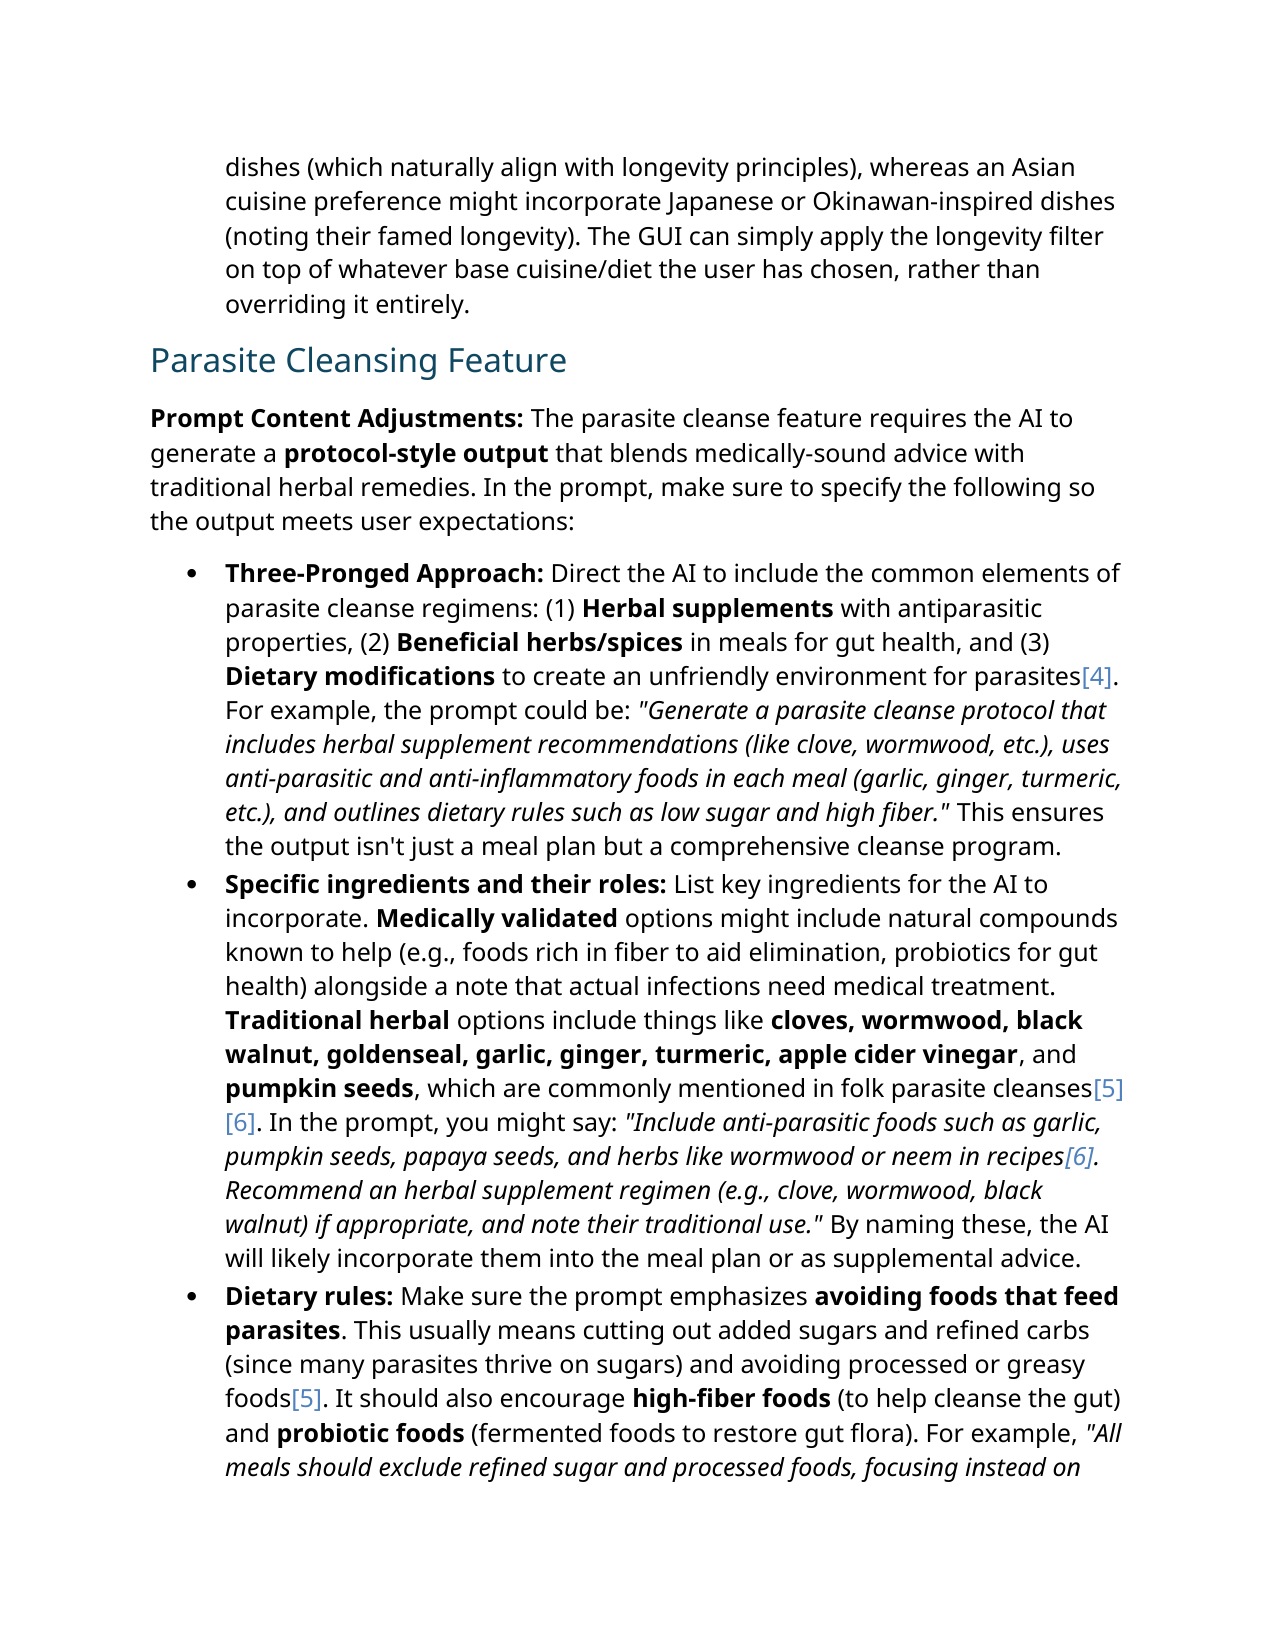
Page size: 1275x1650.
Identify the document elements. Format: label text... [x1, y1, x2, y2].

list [187, 1279, 1125, 1483]
text Prompt Content Adjustments: The parasite cleanse feature requires the AI to generate a protocol-style output that blends medically-sound advice with traditional herbal remedies. In the prompt, make sure to specify the following so the output meets user expectations: [150, 401, 1125, 537]
list Specific ingredients and their roles: List key ingredients for the AI to incorporate. Medically validated options might include natural compounds known to help (e.g., foods rich in fiber to aid elimination, probiotics for gut health) alongside a note that actual infections need medical treatment. Traditional herbal options include things like cloves, wormwood, black walnut, goldenseal, garlic, ginger, turmeric, apple cider vinegar, and pumpkin seeds, which are commonly mentioned in folk parasite cleanses[5][6]. In the prompt, you might say: "Include anti-parasitic foods such as garlic, pumpkin seeds, papaya seeds, and herbs like wormwood or neem in recipes[6]. Recommend an herbal supplement regimen (e.g., clove, wormwood, black walnut) if appropriate, and note their traditional use." By naming these, the AI will likely incorporate them into the meal plan or as supplemental advice. [187, 866, 1125, 1275]
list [187, 150, 1125, 320]
list Three-Pronged Approach: Direct the AI to include the common elements of parasite cleanse regimens: (1) Herbal supplements with antiparasitic properties, (2) Beneficial herbs/spices in meals for gut health, and (3) Dietary modifications to create an unfriendly environment for parasites[4]. For example, the prompt could be: "Generate a parasite cleanse protocol that includes herbal supplement recommendations (like clove, wormwood, etc.), uses anti-parasitic and anti-inflammatory foods in each meal (garlic, ginger, turmeric, etc.), and outlines dietary rules such as low sugar and high fiber." This ensures the output isn't just a meal plan but a comprehensive cleanse program. [187, 556, 1125, 863]
subtitle Parasite Cleansing Feature [150, 337, 1125, 382]
